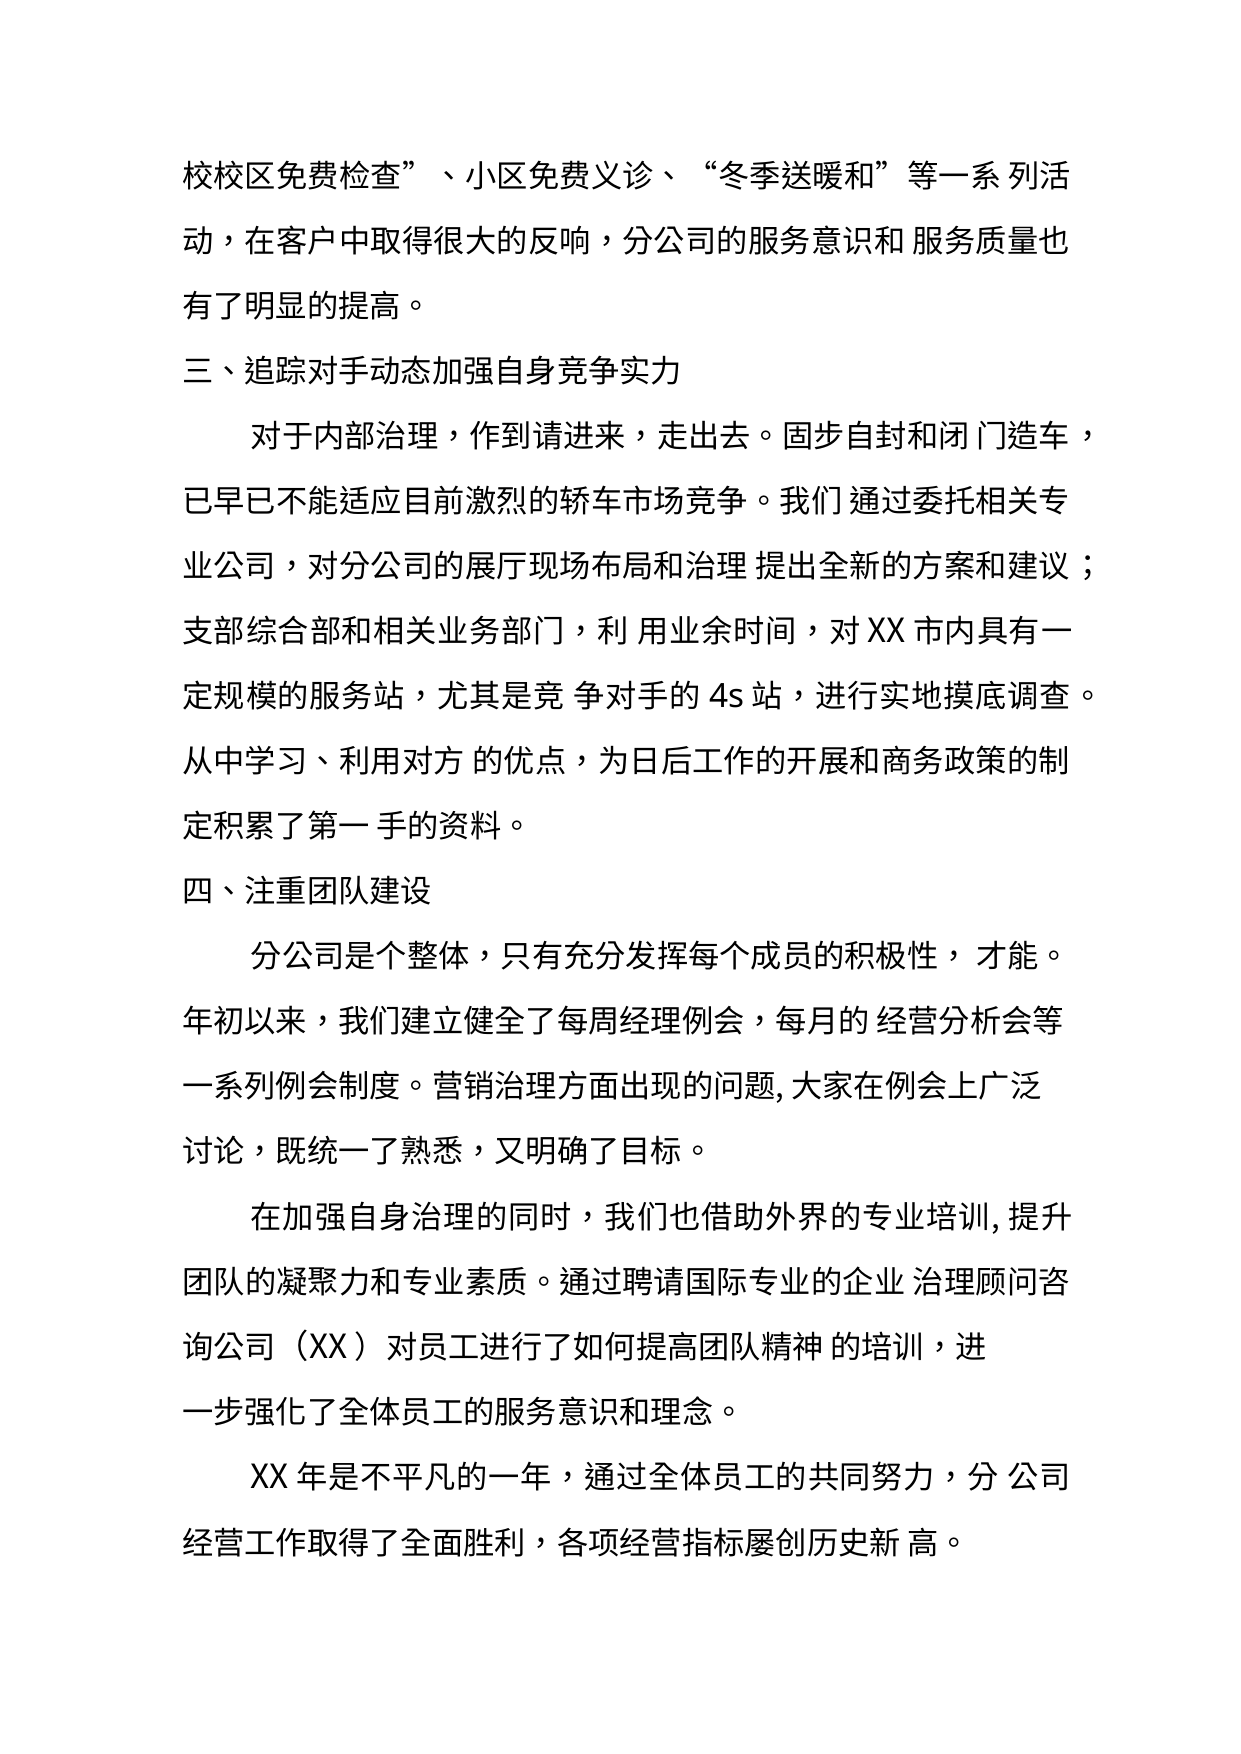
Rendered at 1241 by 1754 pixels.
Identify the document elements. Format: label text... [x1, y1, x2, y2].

text 三、追踪对手动态加强自身竞争实力 [182, 330, 1072, 395]
text 在加强自身治理的同时，我们也借助外界的专业培训, 提升团队的凝聚力和专业素质。通过聘请国际专业的企业 治理顾问咨询公司（XX ）对员工进行了如何提高团队精神 的培训，进 [182, 1176, 1072, 1372]
text 一步强化了全体员工的服务意识和理念。 [182, 1372, 1072, 1437]
text 分公司是个整体，只有充分发挥每个成员的积极性， 才能。年初以来，我们建立健全了每周经理例会，每月的 经营分析会等一系列例会制度。营销治理方面出现的问题, 大家在例会上广泛讨论，既统一了熟悉，又明确了目标。 [182, 915, 1072, 1176]
text XX年是不平凡的一年，通过全体员工的共同努力，分 公司经营工作取得了全面胜利，各项经营指标屡创历史新 高。 [182, 1437, 1072, 1567]
text 对于内部治理，作到请进来，走出去。固步自封和闭 门造车，已早已不能适应目前激烈的轿车市场竞争。我们 通过委托相关专业公司，对分公司的展厅现场布局和治理 提出全新的方案和建议；支部综合部和相关业务部门，利 用业余时间，对XX市内具有一定规模的服务站，尤其是竞 争对手的4s站，进行实地摸底调查。从中学习、利用对方 的优点，为日后工作的开展和商务政策的制定积累了第一 手的资料。 [182, 395, 1072, 850]
text 四、注重团队建设 [182, 850, 1072, 915]
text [182, 135, 1072, 330]
